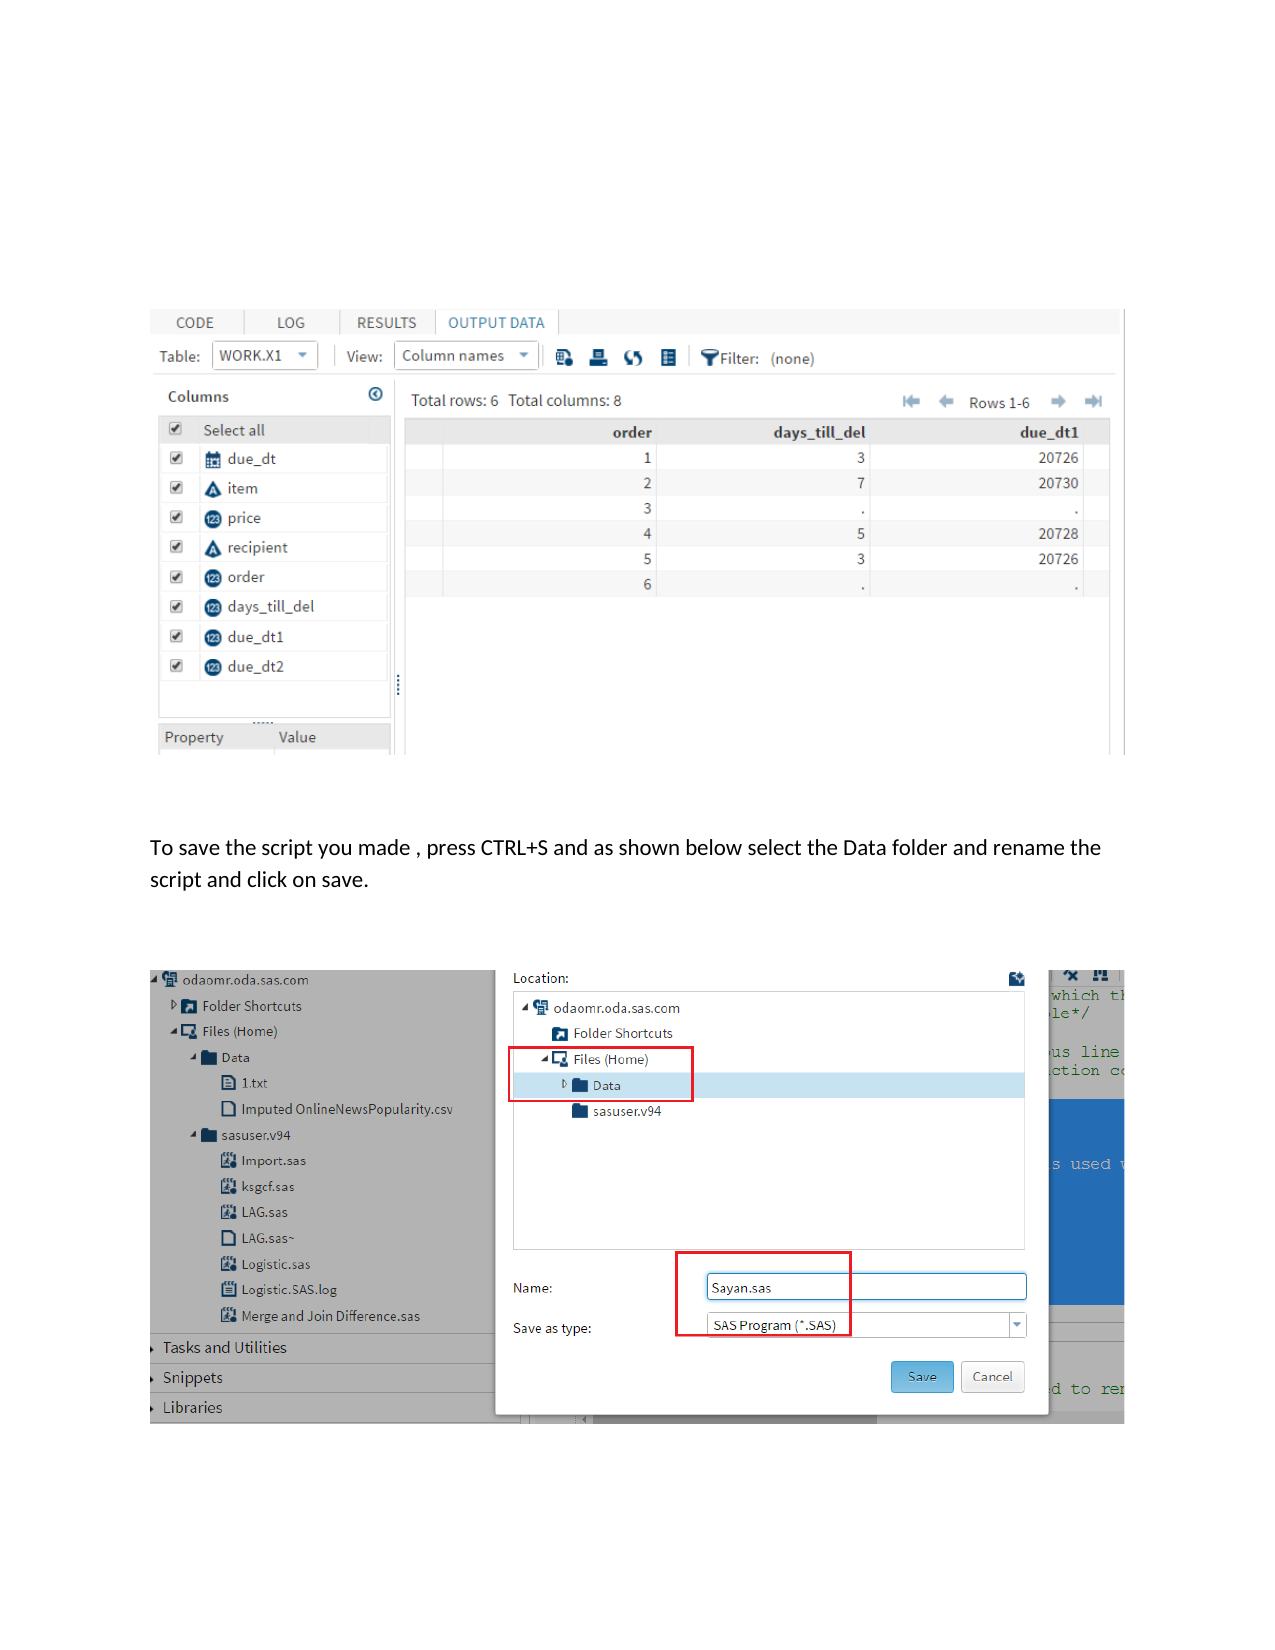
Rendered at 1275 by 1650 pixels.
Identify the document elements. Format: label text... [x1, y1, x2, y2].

picture [150, 970, 1125, 1424]
text To save the script you made , press CTRL+S and as shown below select the Data folder and rename the script and click on save. [150, 833, 1125, 893]
picture [150, 309, 1125, 755]
